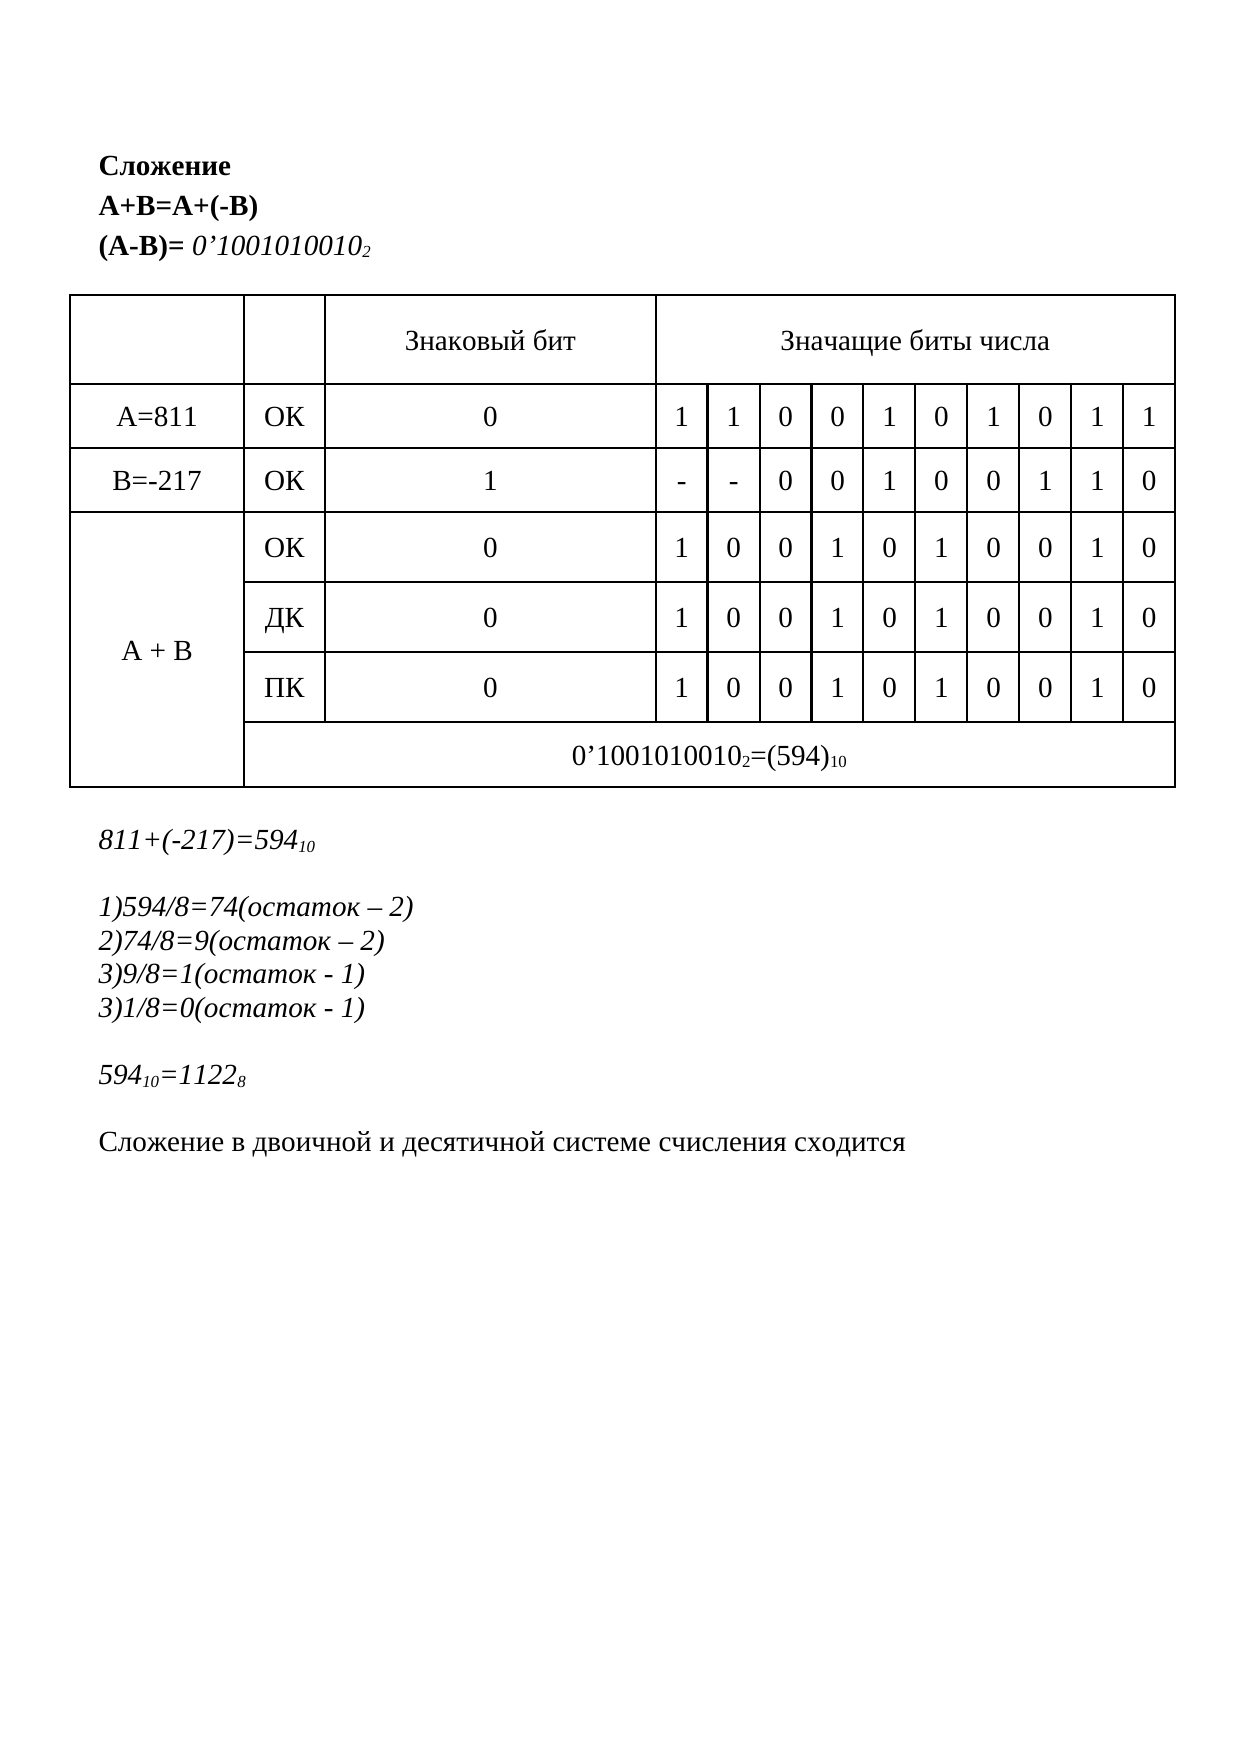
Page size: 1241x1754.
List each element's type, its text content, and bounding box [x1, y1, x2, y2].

table_cell 1 [916, 653, 966, 721]
table_cell B=-217 [71, 449, 243, 511]
subtitle Сложение [98, 148, 1173, 182]
text 3)1/8=0(остаток - 1) [98, 990, 1173, 1024]
text 1)594/8=74(остаток – 2) [98, 889, 1173, 923]
table_cell 0 [1124, 513, 1174, 581]
table_cell 0 [326, 653, 655, 721]
table_cell 0 [1020, 583, 1070, 651]
table_cell 1 [813, 583, 862, 651]
table_header [71, 296, 243, 383]
table_cell 0 [326, 385, 655, 447]
table_cell 0 [968, 449, 1018, 511]
table_cell 0’10010100102=(594)10 [245, 723, 1174, 786]
table_cell 1 [813, 513, 862, 581]
table_cell 0 [761, 385, 810, 447]
text 2)74/8=9(остаток – 2) [98, 923, 1173, 957]
table_cell 1 [864, 449, 914, 511]
table_cell 0 [916, 449, 966, 511]
table_cell 0 [1020, 513, 1070, 581]
table_cell 0 [813, 449, 862, 511]
table_cell 1 [657, 385, 706, 447]
subtitle (A-B)= 0’10010100102 [98, 228, 1173, 262]
table_cell - [709, 449, 759, 511]
table_cell 0 [709, 583, 759, 651]
table_cell 1 [326, 449, 655, 511]
table_cell 0 [761, 583, 810, 651]
table_header [245, 296, 324, 383]
table_cell 0 [968, 653, 1018, 721]
table_cell 0 [864, 583, 914, 651]
table_cell 0 [326, 513, 655, 581]
table_cell 0 [916, 385, 966, 447]
table_cell 0 [1020, 385, 1070, 447]
table_header Знаковый бит [326, 296, 655, 383]
table_cell 0 [761, 653, 810, 721]
subtitle A+B=A+(-B) [98, 188, 1173, 222]
text 3)9/8=1(остаток - 1) [98, 957, 1173, 990]
table_cell 0 [709, 653, 759, 721]
table_cell 1 [864, 385, 914, 447]
table_cell 1 [916, 513, 966, 581]
table_cell 0 [1020, 653, 1070, 721]
table_cell 1 [657, 583, 706, 651]
text Сложение в двоичной и десятичной системе счисления сходится [98, 1124, 1173, 1158]
table_cell 0 [709, 513, 759, 581]
table_cell ОК [245, 385, 324, 447]
table_cell А + В [71, 513, 243, 786]
table_cell 1 [709, 385, 759, 447]
table_cell 1 [968, 385, 1018, 447]
table_cell 1 [657, 513, 706, 581]
table_cell 1 [916, 583, 966, 651]
table_cell ПК [245, 653, 324, 721]
table_header Значащие биты числа [657, 296, 1174, 383]
table_cell 1 [1072, 583, 1122, 651]
table_cell 0 [761, 449, 810, 511]
table_cell 1 [1020, 449, 1070, 511]
table_cell 1 [813, 653, 862, 721]
table_cell 1 [1124, 385, 1174, 447]
table_cell 0 [864, 513, 914, 581]
table_cell 0 [1124, 653, 1174, 721]
table_cell 1 [1072, 449, 1122, 511]
table_cell 1 [657, 653, 706, 721]
table_cell 0 [761, 513, 810, 581]
table_cell 0 [813, 385, 862, 447]
table_cell A=811 [71, 385, 243, 447]
table_cell 1 [1072, 513, 1122, 581]
table_cell - [657, 449, 706, 511]
table_cell 0 [1124, 449, 1174, 511]
table_cell 1 [1072, 385, 1122, 447]
table_cell ОК [245, 449, 324, 511]
table_cell 0 [968, 583, 1018, 651]
text 811+(-217)=59410 [98, 822, 1173, 856]
text 59410=11228 [98, 1057, 1173, 1091]
table_cell ДК [245, 583, 324, 651]
table_cell 0 [326, 583, 655, 651]
table_cell ОК [245, 513, 324, 581]
table_cell 0 [968, 513, 1018, 581]
table_cell 0 [864, 653, 914, 721]
table_cell 0 [1124, 583, 1174, 651]
table_cell 1 [1072, 653, 1122, 721]
